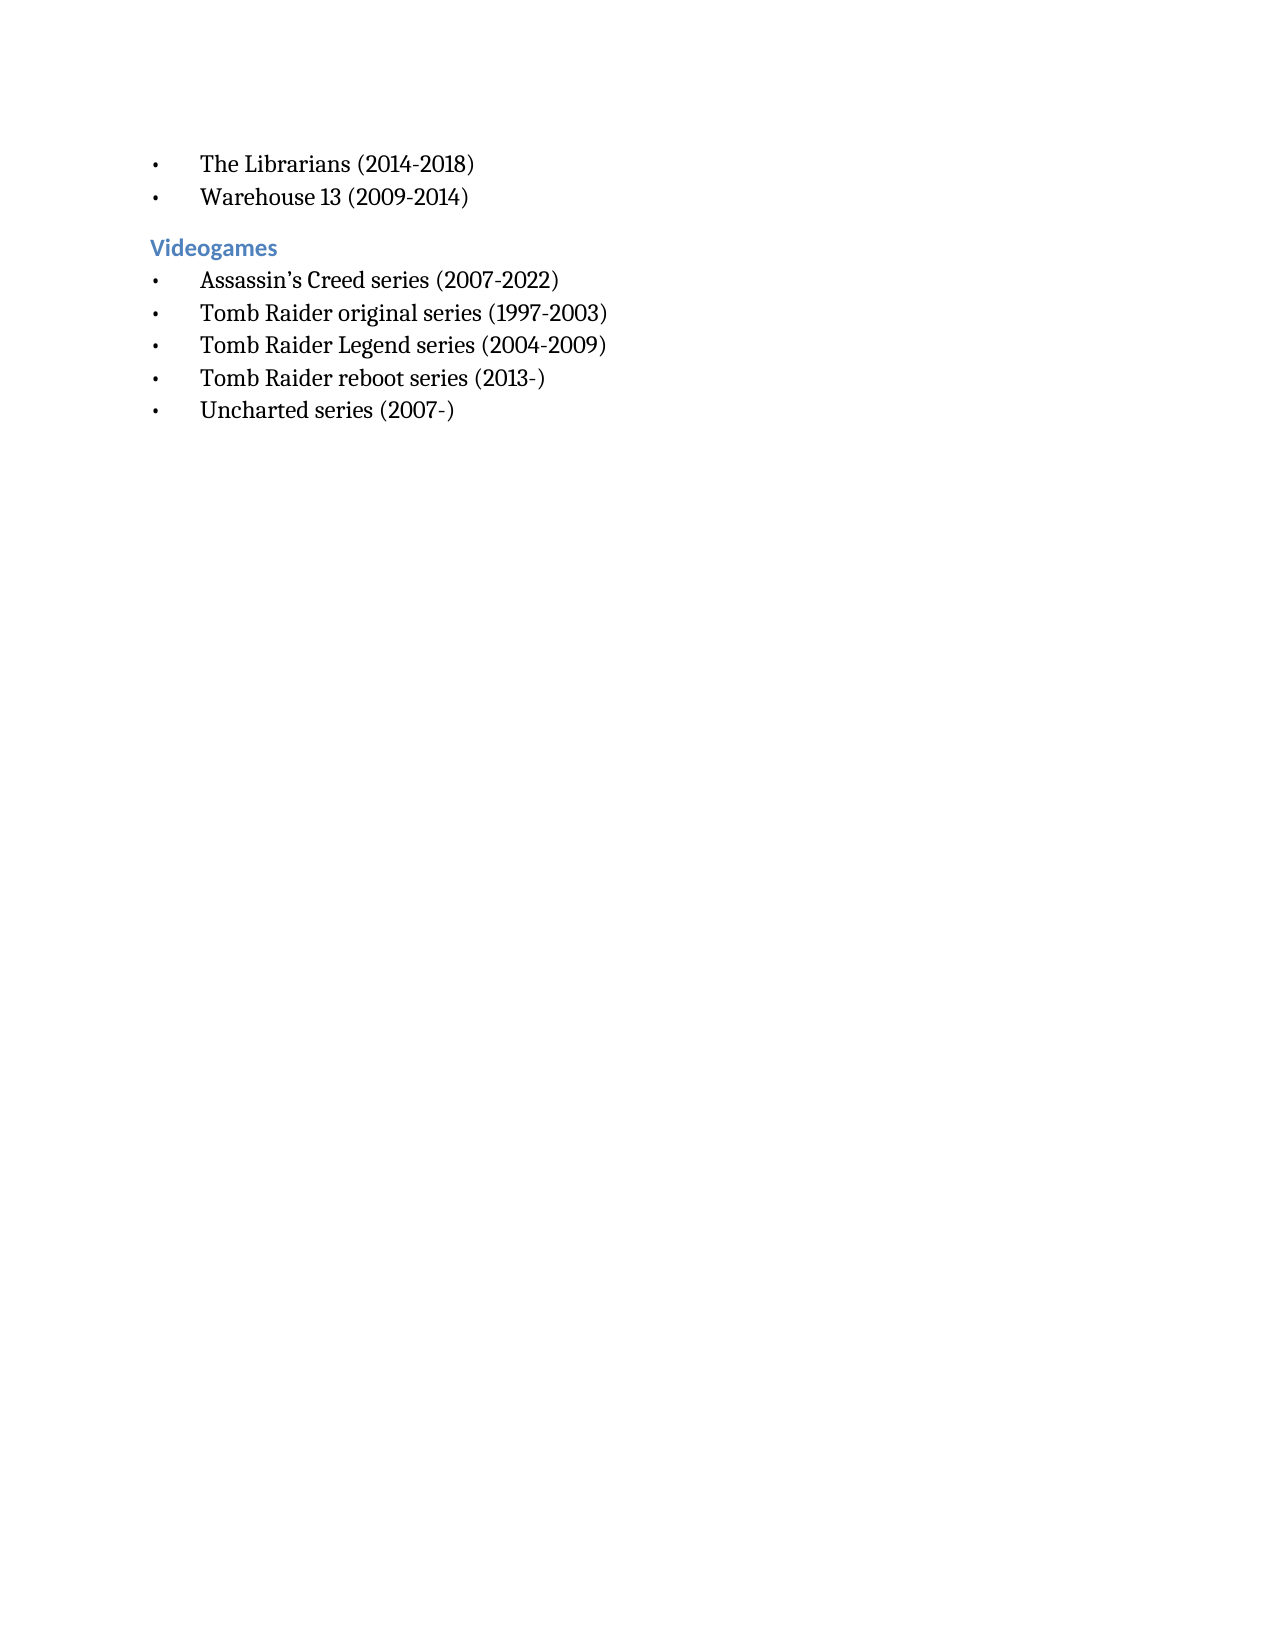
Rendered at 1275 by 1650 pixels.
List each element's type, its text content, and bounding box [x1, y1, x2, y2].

list Assassin’s Creed series (2007-2022) [150, 266, 1125, 295]
subtitle Videogames [150, 232, 1125, 263]
list The Librarians (2014-2018) [150, 150, 1125, 179]
list Tomb Raider reboot series (2013-) [150, 364, 1125, 393]
list Warehouse 13 (2009-2014) [150, 182, 1125, 211]
list Tomb Raider Legend series (2004-2009) [150, 331, 1125, 360]
list Tomb Raider original series (1997-2003) [150, 299, 1125, 328]
list Uncharted series (2007-) [150, 396, 1125, 425]
